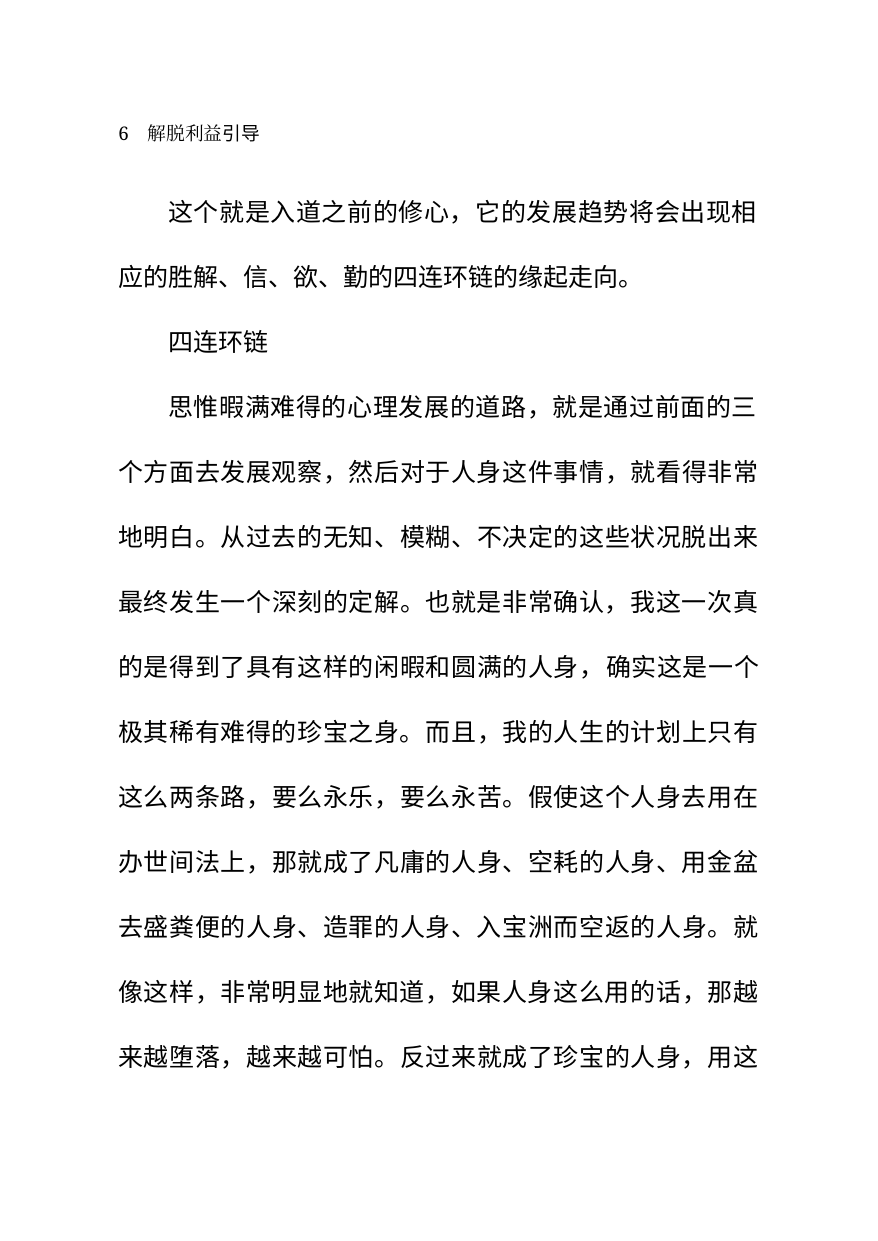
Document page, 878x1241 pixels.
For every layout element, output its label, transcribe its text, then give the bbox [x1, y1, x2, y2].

text 四连环链 [118, 308, 759, 373]
text 这个就是入道之前的修心，它的发展趋势将会出现相应的胜解、信、欲、勤的四连环链的缘起走向。 [118, 178, 759, 308]
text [118, 373, 759, 1088]
